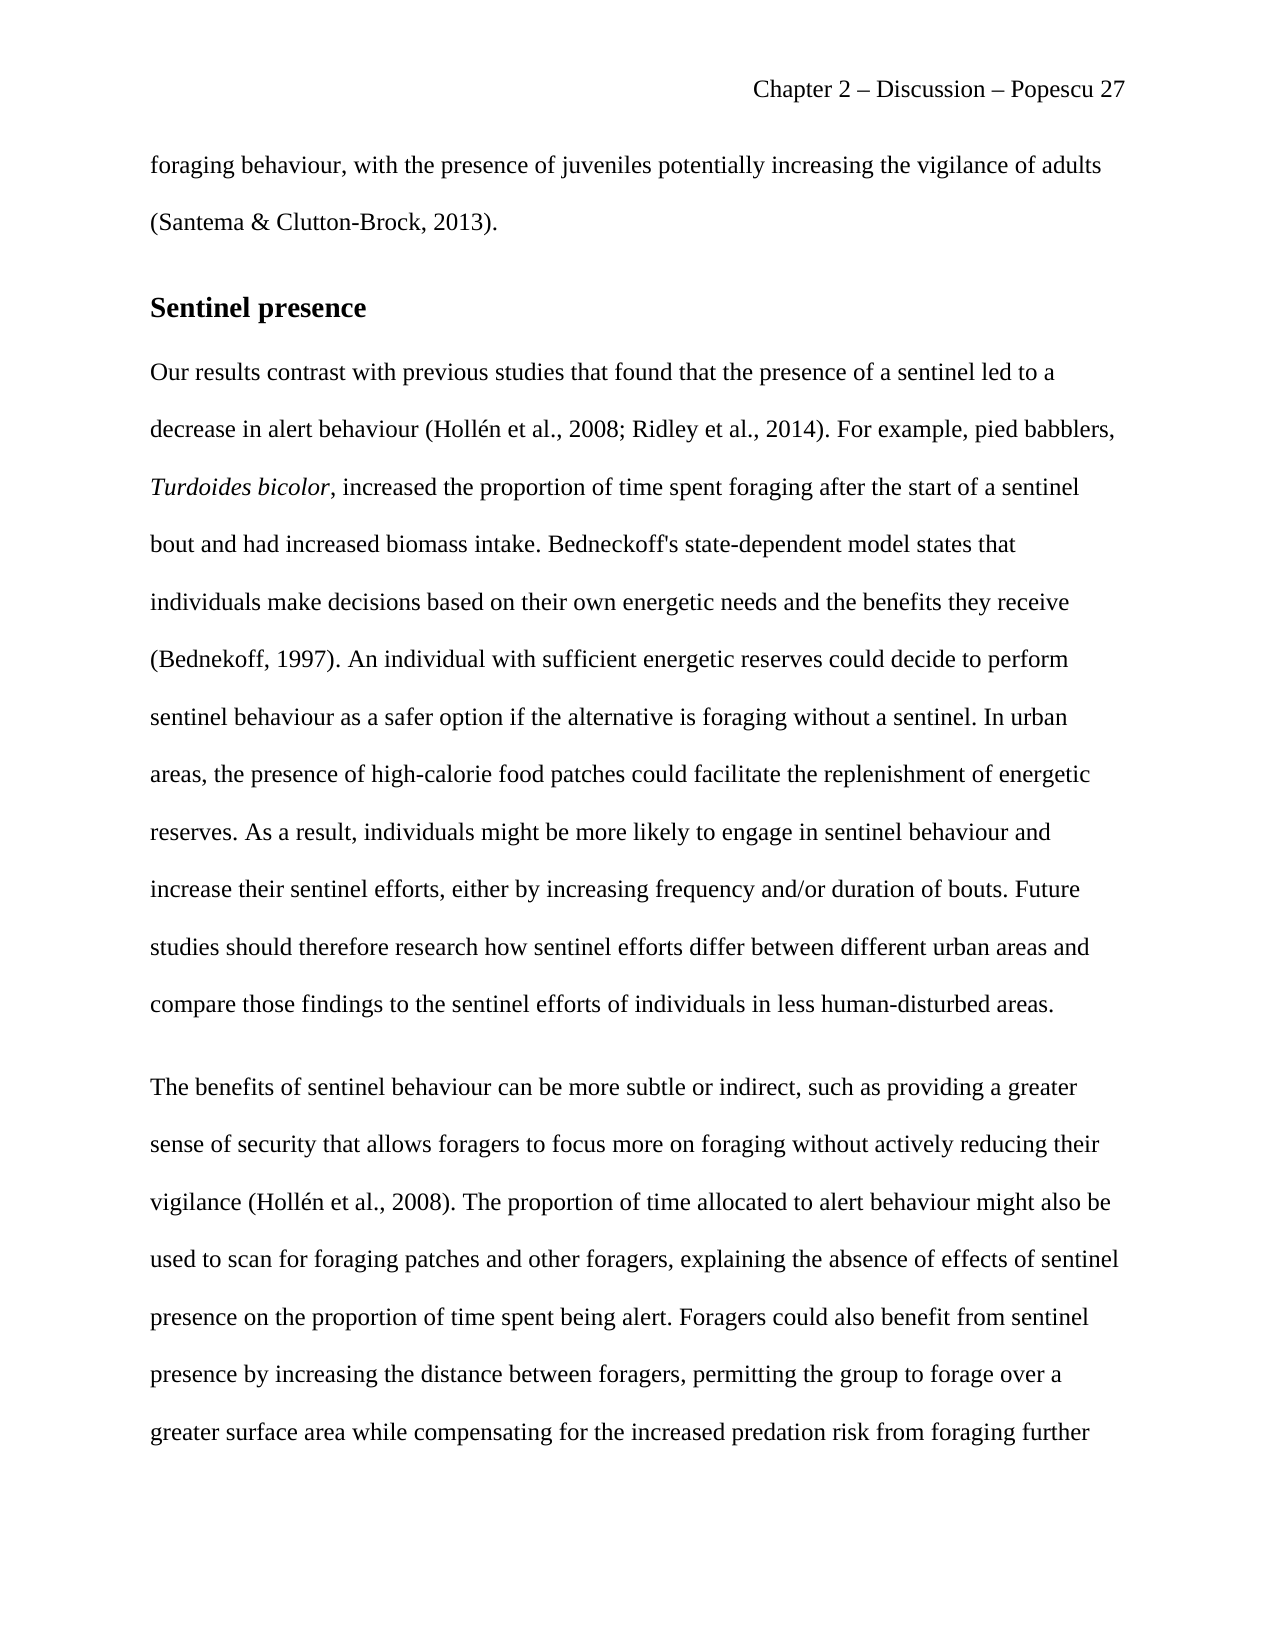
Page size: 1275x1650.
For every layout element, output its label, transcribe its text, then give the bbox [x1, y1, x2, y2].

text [150, 150, 1125, 236]
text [150, 1072, 1125, 1446]
subtitle Sentinel presence [150, 290, 1125, 323]
text Our results contrast with previous studies that found that the presence of a sentinel led to a decrease in alert behaviour (Hollén et al., 2008; Ridley et al., 2014). For example, pied babblers, Turdoides bicolor, increased the proportion of time spent foraging after the start of a sentinel bout and had increased biomass intake. Bedneckoff's state-dependent model states that individuals make decisions based on their own energetic needs and the benefits they receive (Bednekoff, 1997). An individual with sufficient energetic reserves could decide to perform sentinel behaviour as a safer option if the alternative is foraging without a sentinel. In urban areas, the presence of high-calorie food patches could facilitate the replenishment of energetic reserves. As a result, individuals might be more likely to engage in sentinel behaviour and increase their sentinel efforts, either by increasing frequency and/or duration of bouts. Future studies should therefore research how sentinel efforts differ between different urban areas and compare those findings to the sentinel efforts of individuals in less human-disturbed areas. [150, 357, 1125, 1018]
